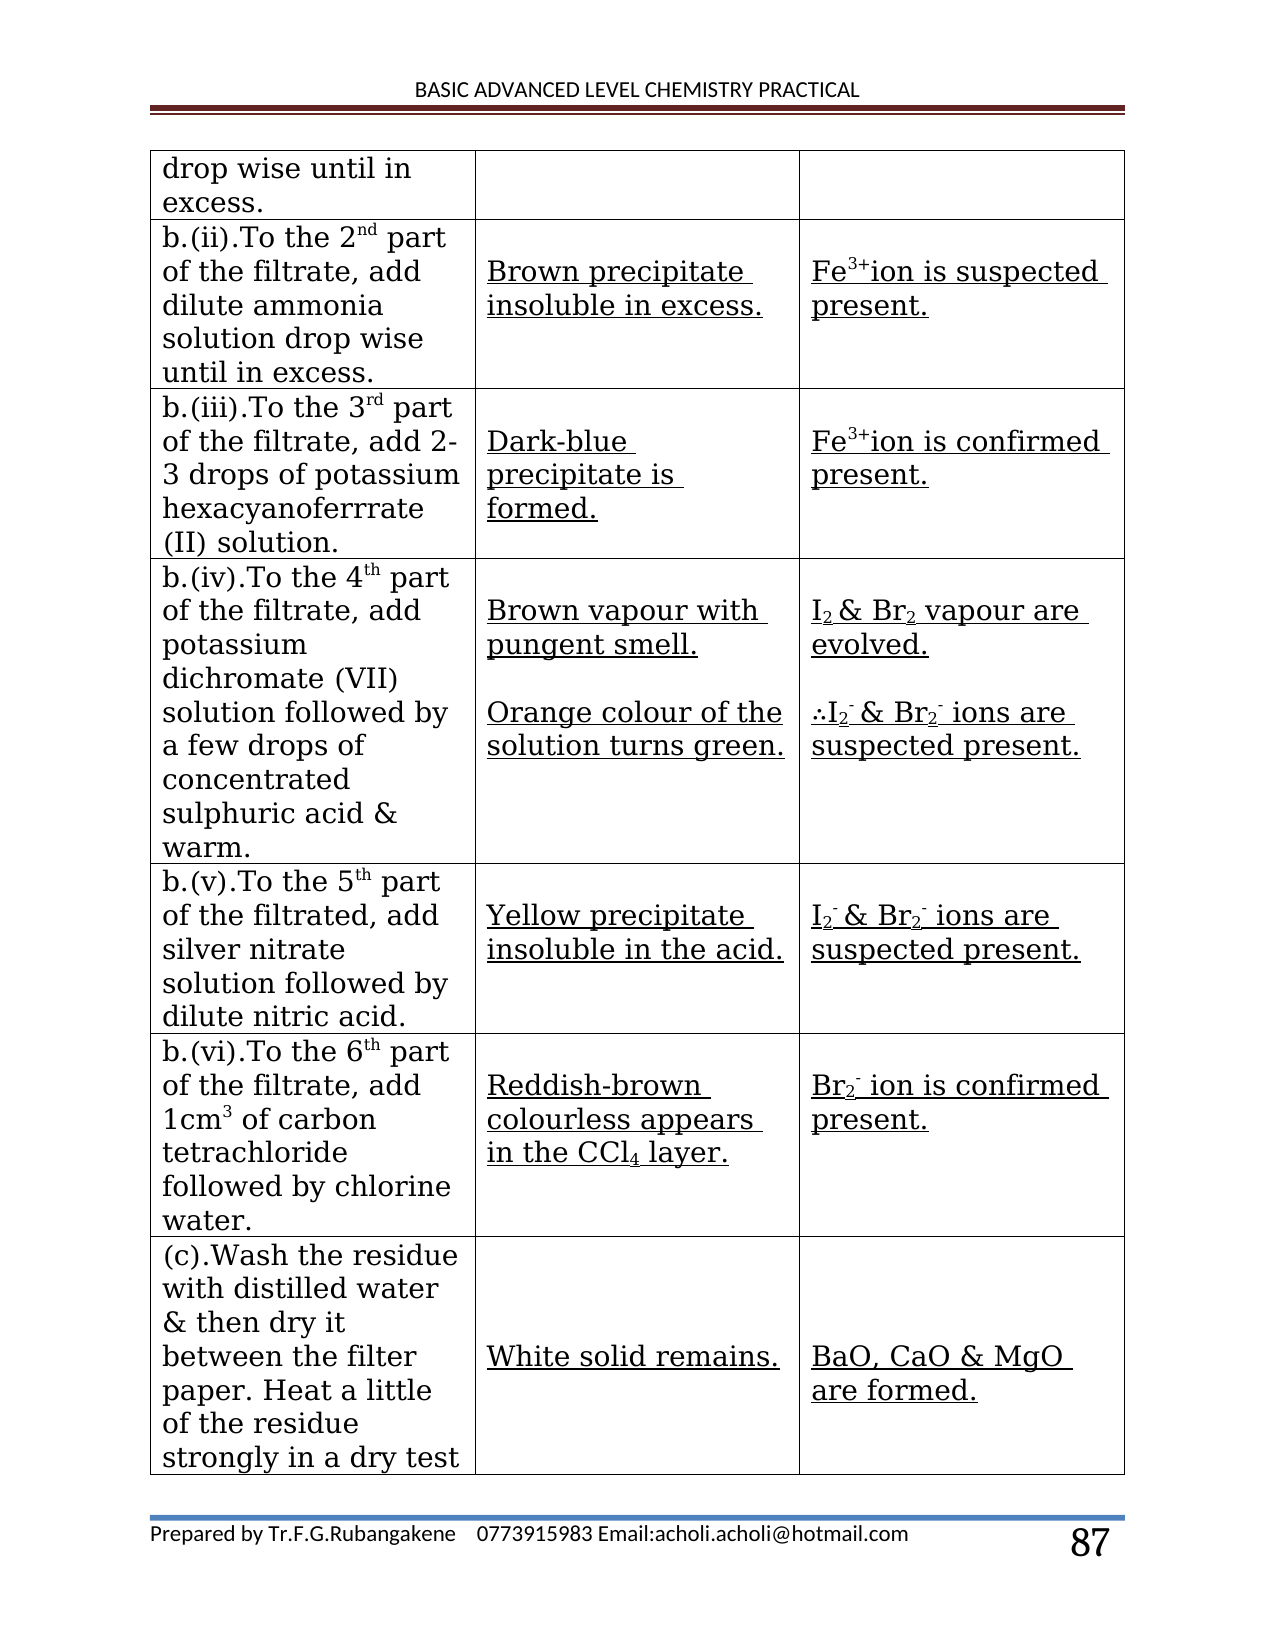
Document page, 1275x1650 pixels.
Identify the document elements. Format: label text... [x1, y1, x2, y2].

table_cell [151, 151, 475, 218]
table_cell b.(iii).To the 3rd part of the filtrate, add 2-3 drops of potassium hexacyanoferrrate (II) solution. [151, 389, 475, 558]
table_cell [800, 1237, 1124, 1473]
table_cell Dark-blue precipitate is formed. [476, 389, 799, 558]
table_cell Reddish-brown colourless appears in the CCl4 layer. [476, 1034, 799, 1236]
table_cell Yellow precipitate insoluble in the acid. [476, 864, 799, 1033]
table_cell b.(iv).To the 4th part of the filtrate, add potassium dichromate (VII) solution followed by a few drops of concentrated sulphuric acid & warm. [151, 559, 475, 863]
table_cell b.(ii).To the 2nd part of the filtrate, add dilute ammonia solution drop wise until in excess. [151, 220, 475, 388]
table_cell I2 & Br2 vapour are evolved. ∴I2- & Br2- ions are suspected present. [800, 559, 1124, 863]
table_cell Brown precipitate insoluble in excess. [476, 220, 799, 388]
table_cell I2- & Br2- ions are suspected present. [800, 864, 1124, 1033]
table_cell Brown vapour with pungent smell. Orange colour of the solution turns green. [476, 559, 799, 863]
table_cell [476, 1237, 799, 1473]
table_cell Fe3+ion is confirmed present. [800, 389, 1124, 558]
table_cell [151, 1237, 475, 1473]
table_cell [800, 151, 1124, 218]
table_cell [476, 151, 799, 218]
table_cell Fe3+ion is suspected present. [800, 220, 1124, 388]
table_cell b.(vi).To the 6th part of the filtrate, add 1cm3 of carbon tetrachloride followed by chlorine water. [151, 1034, 475, 1236]
table_cell b.(v).To the 5th part of the filtrated, add silver nitrate solution followed by dilute nitric acid. [151, 864, 475, 1033]
table_cell Br2- ion is confirmed present. [800, 1034, 1124, 1236]
